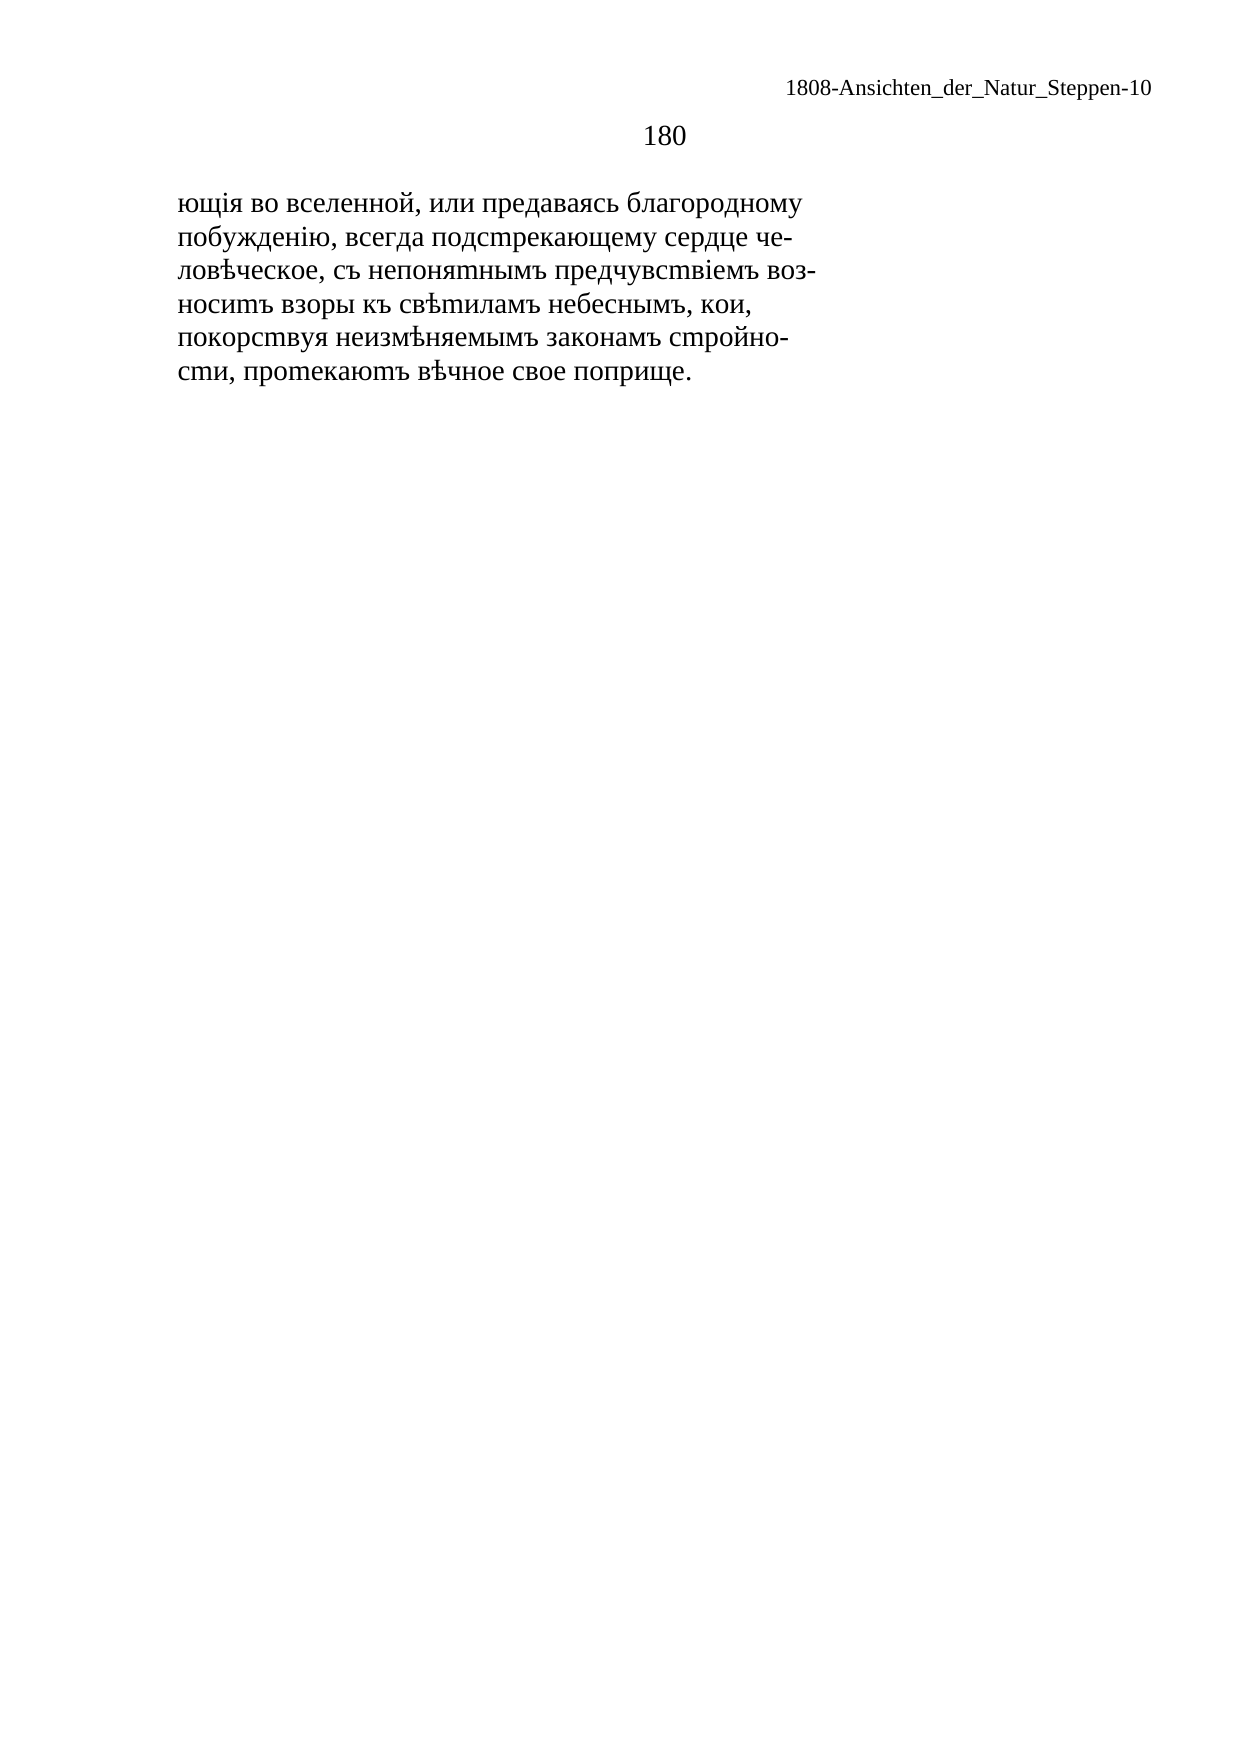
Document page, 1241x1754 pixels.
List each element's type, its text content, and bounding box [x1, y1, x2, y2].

text 180 [177, 118, 1152, 152]
text носиmъ взоры къ свѣmиламъ небеснымъ, кои, [177, 286, 1152, 319]
text побужденiю, всегда подсmрекающему сердце че- [177, 219, 1152, 252]
text покорсmвуя неизмѣняемымъ законамъ сmройно- [177, 319, 1152, 353]
text ловѣческое, съ непоняmнымъ предчувсmвiемъ воз- [177, 252, 1152, 286]
text сmи, проmекаюmъ вѣчное свое поприще. [177, 353, 1152, 386]
text ющiя во вселенной, или предаваясь благородному [177, 185, 1152, 219]
